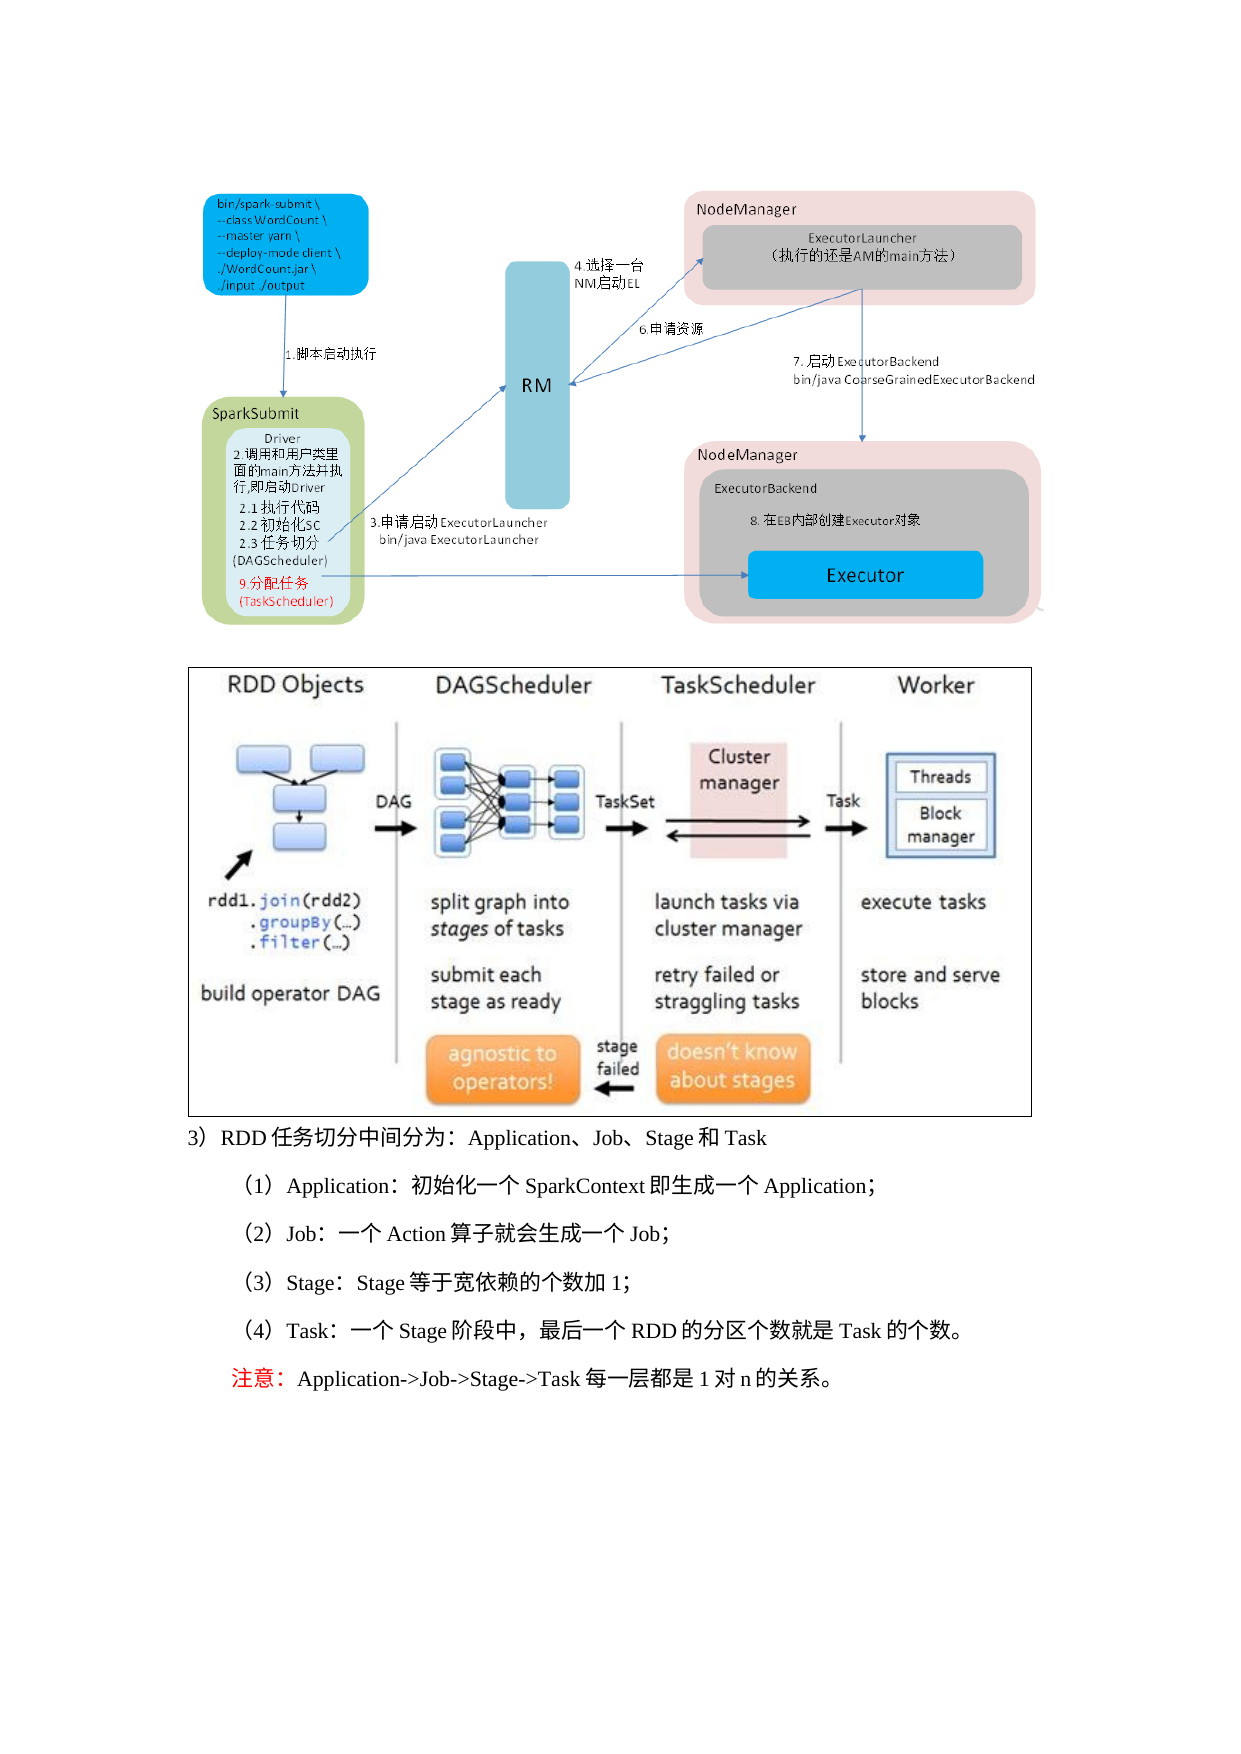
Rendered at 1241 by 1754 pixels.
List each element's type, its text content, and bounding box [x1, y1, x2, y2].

text （2）Job：一个Action算子就会生成一个Job； [187, 1216, 1053, 1248]
text 3）RDD任务切分中间分为：Application、Job、Stage和Task [187, 1119, 1053, 1152]
picture [187, 177, 1053, 635]
text 注意：Application->Job->Stage->Task每一层都是1对n的关系。 [187, 1361, 1053, 1393]
text （4）Task：一个Stage阶段中，最后一个RDD的分区个数就是Task的个数。 [187, 1313, 1053, 1345]
text （1）Application：初始化一个SparkContext即生成一个Application； [187, 1168, 1053, 1200]
text （3）Stage：Stage等于宽依赖的个数加1； [187, 1264, 1053, 1297]
picture [189, 668, 1031, 1116]
